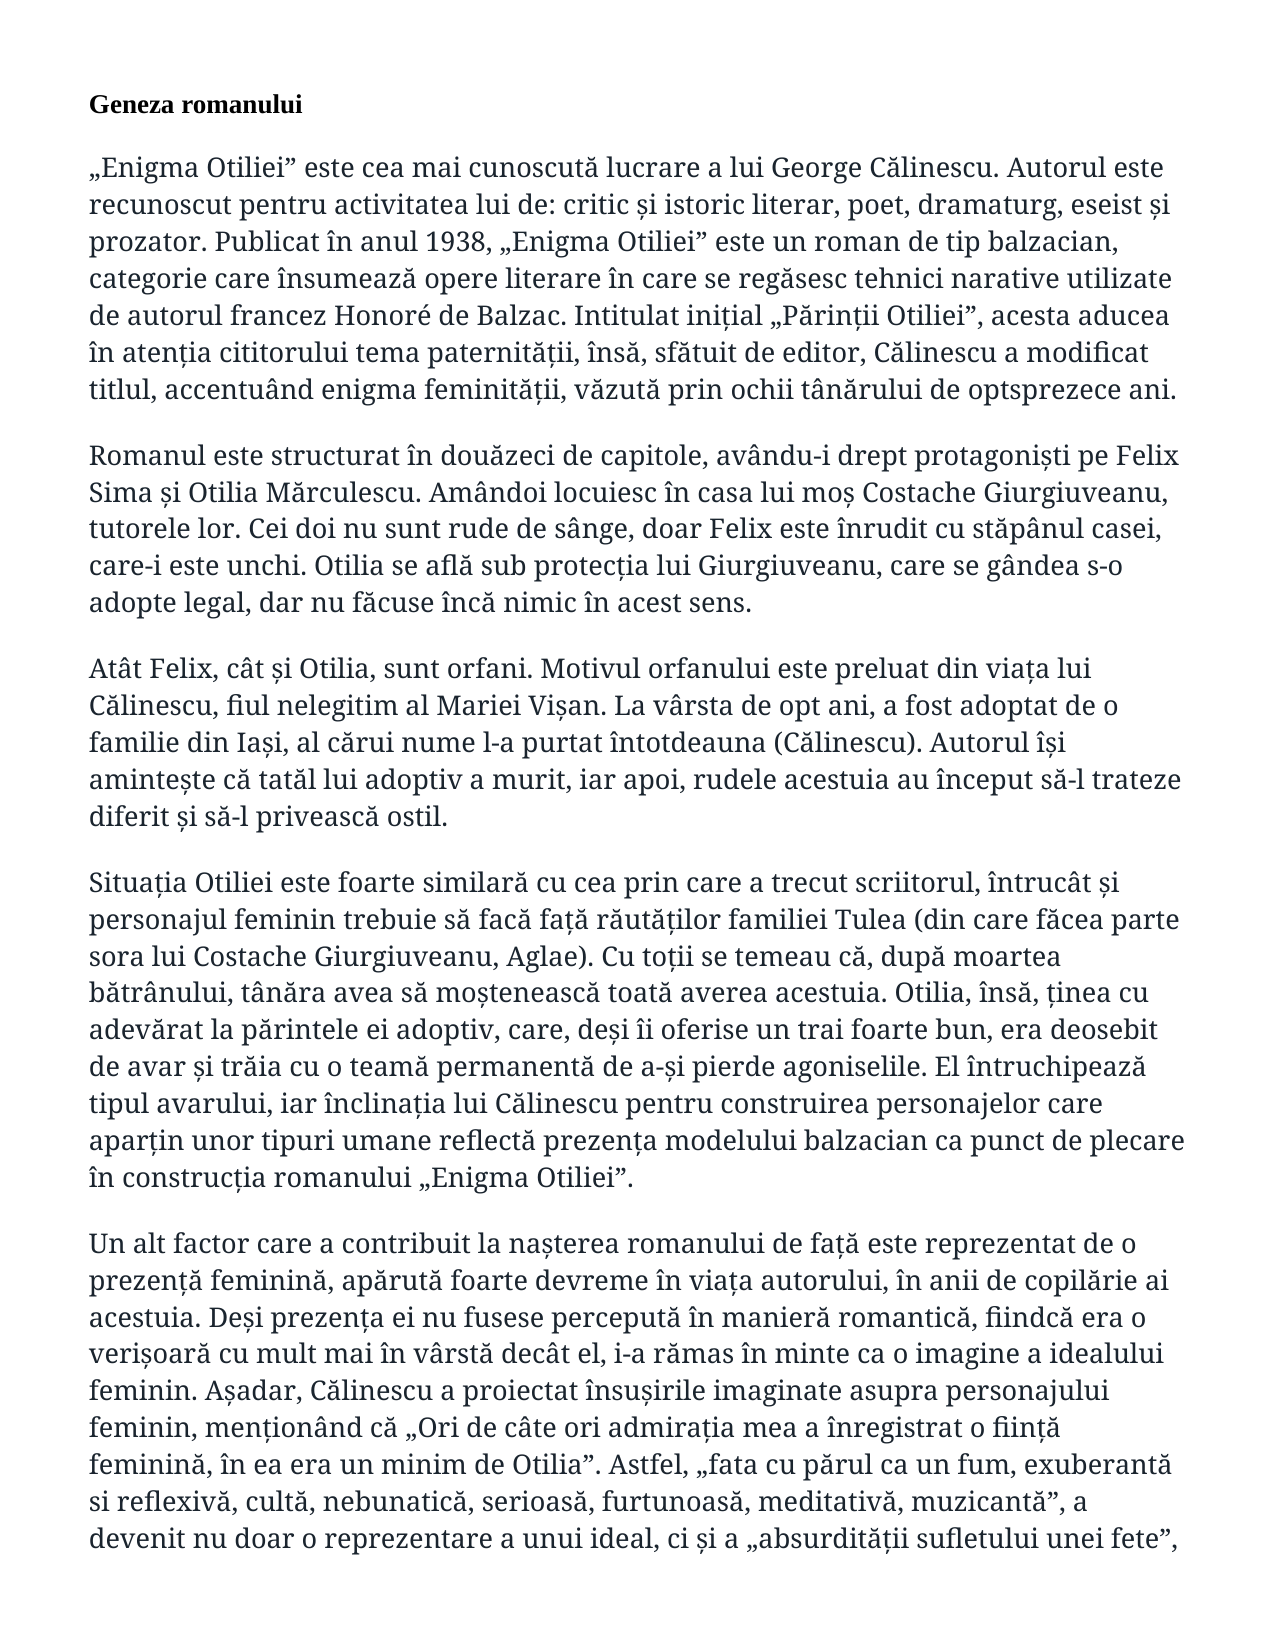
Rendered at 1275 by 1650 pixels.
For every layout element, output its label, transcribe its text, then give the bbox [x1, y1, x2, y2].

text Atât Felix, cât și Otilia, sunt orfani. Motivul orfanului este preluat din viața lui Călinescu, fiul nelegitim al Mariei Vișan. La vârsta de opt ani, a fost adoptat de o familie din Iași, al cărui nume l-a purtat întotdeauna (Călinescu). Autorul își amintește că tatăl lui adoptiv a murit, iar apoi, rudele acestuia au început să-l trateze diferit și să-l privească ostil. [89, 650, 1186, 834]
text „Enigma Otiliei” este cea mai cunoscută lucrare a lui George Călinescu. Autorul este recunoscut pentru activitatea lui de: critic și istoric literar, poet, dramaturg, eseist și prozator. Publicat în anul 1938, „Enigma Otiliei” este un roman de tip balzacian, categorie care însumează opere literare în care se regăsesc tehnici narative utilizate de autorul francez Honoré de Balzac. Intitulat inițial „Părinții Otiliei”, acesta aducea în atenția cititorului tema paternității, însă, sfătuit de editor, Călinescu a modificat titlul, accentuând enigma feminității, văzută prin ochii tânărului de optsprezece ani. [89, 149, 1186, 407]
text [89, 1224, 1186, 1556]
text Romanul este structurat în douăzeci de capitole, avându-i drept protagoniști pe Felix Sima și Otilia Mărculescu. Amândoi locuiesc în casa lui moș Costache Giurgiuveanu, tutorele lor. Cei doi nu sunt rude de sânge, doar Felix este înrudit cu stăpânul casei, care-i este unchi. Otilia se află sub protecția lui Giurgiuveanu, care se gândea s-o adopte legal, dar nu făcuse încă nimic în acest sens. [89, 436, 1186, 621]
text Geneza romanului [89, 89, 1186, 120]
text Situația Otiliei este foarte similară cu cea prin care a trecut scriitorul, întrucât și personajul feminin trebuie să facă față răutăților familiei Tulea (din care făcea parte sora lui Costache Giurgiuveanu, Aglae). Cu toții se temeau că, după moartea bătrânului, tânăra avea să moștenească toată averea acestuia. Otilia, însă, ținea cu adevărat la părintele ei adoptiv, care, deși îi oferise un trai foarte bun, era deosebit de avar și trăia cu o teamă permanentă de a-și pierde agoniselile. El întruchipează tipul avarului, iar înclinația lui Călinescu pentru construirea personajelor care aparțin unor tipuri umane reflectă prezența modelului balzacian ca punct de plecare în construcția romanului „Enigma Otiliei”. [89, 863, 1186, 1195]
